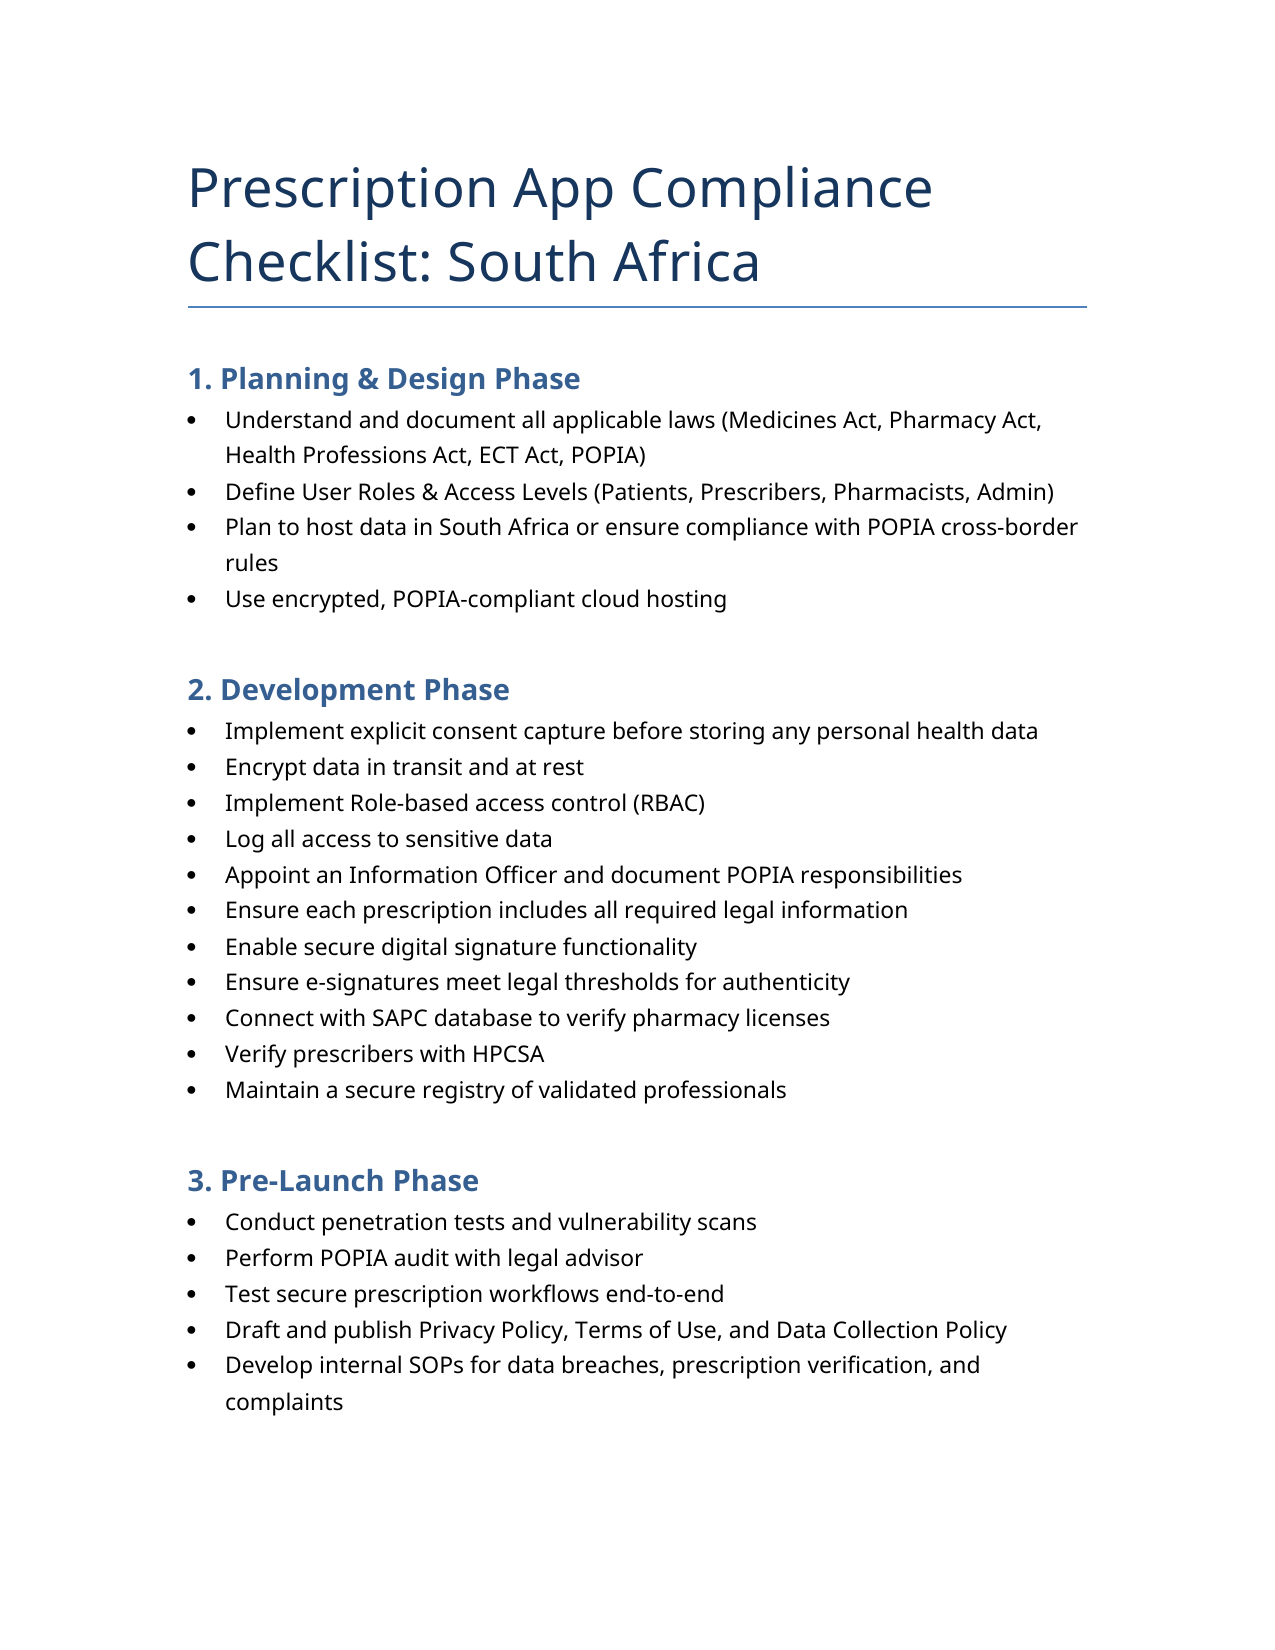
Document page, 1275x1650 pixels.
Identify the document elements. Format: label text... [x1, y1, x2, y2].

list Encrypt data in transit and at rest [187, 751, 1087, 782]
list Verify prescribers with HPCSA [187, 1038, 1087, 1069]
list Develop internal SOPs for data breaches, prescription verification, and complaints [187, 1349, 1087, 1417]
list Draft and publish Privacy Policy, Terms of Use, and Data Collection Policy [187, 1313, 1087, 1345]
list Enable secure digital signature functionality [187, 930, 1087, 962]
list Implement explicit consent capture before storing any personal health data [187, 715, 1087, 746]
list Log all access to sensitive data [187, 823, 1087, 854]
list Appoint an Information Officer and document POPIA responsibilities [187, 858, 1087, 890]
list Define User Roles & Access Levels (Patients, Prescribers, Pharmacists, Admin) [187, 475, 1087, 507]
list Perform POPIA audit with legal advisor [187, 1242, 1087, 1273]
list Conduct penetration tests and vulnerability scans [187, 1206, 1087, 1237]
subtitle 2. Development Phase [187, 669, 1087, 709]
list Implement Role-based access control (RBAC) [187, 787, 1087, 818]
list Understand and document all applicable laws (Medicines Act, Pharmacy Act, Health Professions Act, ECT Act, POPIA) [187, 403, 1087, 471]
list Maintain a secure registry of validated professionals [187, 1074, 1087, 1105]
list Ensure e-signatures meet legal thresholds for authenticity [187, 966, 1087, 998]
list Plan to host data in South Africa or ensure compliance with POPIA cross-border rules [187, 511, 1087, 578]
title Prescription App Compliance Checklist: South Africa [187, 150, 1087, 308]
list Connect with SAPC database to verify pharmacy licenses [187, 1002, 1087, 1033]
list Test secure prescription workflows end-to-end [187, 1278, 1087, 1309]
subtitle 3. Pre-Launch Phase [187, 1160, 1087, 1200]
list Use encrypted, POPIA-compliant cloud hosting [187, 583, 1087, 614]
list Ensure each prescription includes all required legal information [187, 894, 1087, 926]
subtitle 1. Planning & Design Phase [187, 358, 1087, 398]
